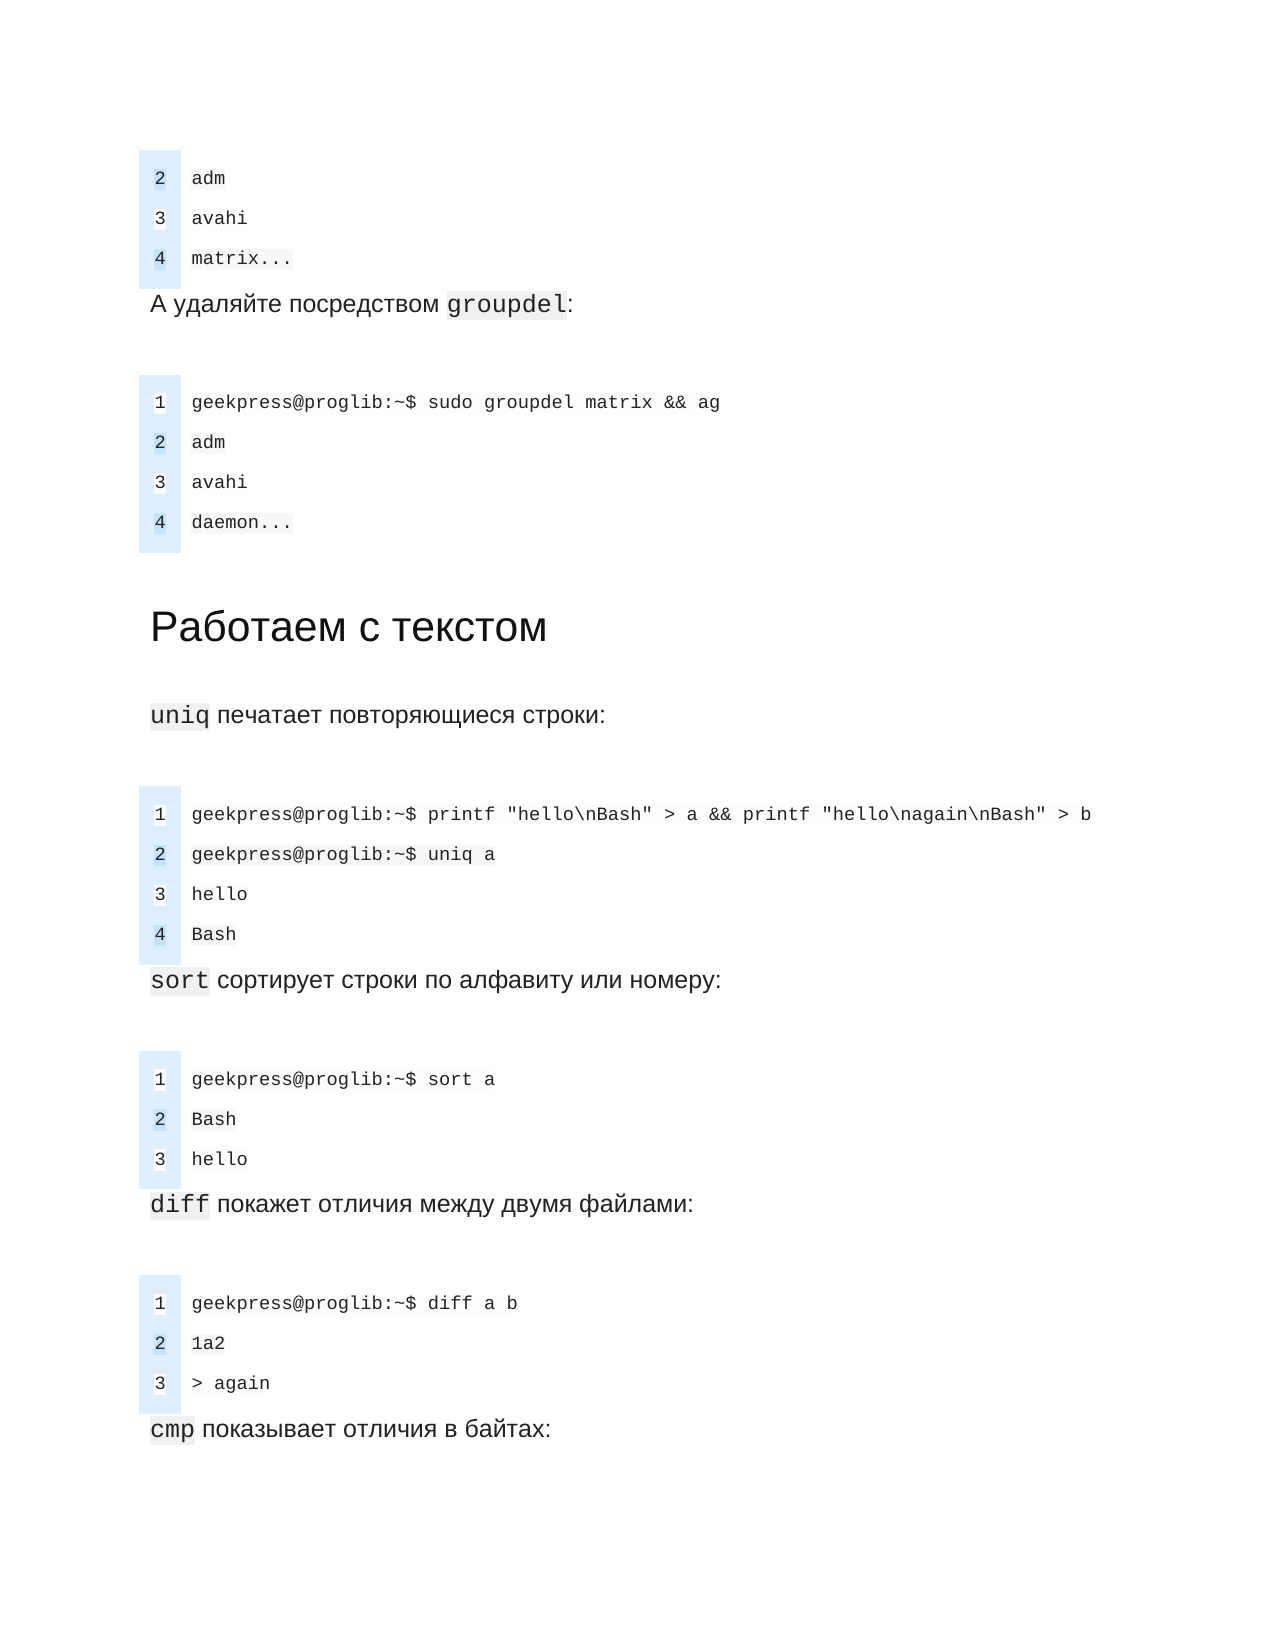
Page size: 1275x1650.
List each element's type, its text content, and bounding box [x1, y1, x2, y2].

table_header geekpress@proglib:~$ sort a Bash hello [181, 1051, 1114, 1189]
text diff покажет отличия между двумя файлами: [150, 1189, 1125, 1220]
table_header 1 2 3 [139, 1275, 181, 1414]
text uniq печатает повторяющиеся строки: [150, 700, 1125, 731]
text cmp показывает отличия в байтах: [150, 1414, 1125, 1445]
table_header 1 2 3 [139, 1051, 181, 1189]
table_header 1 2 3 4 [139, 375, 181, 553]
text sort сортирует строки по алфавиту или номеру: [150, 965, 1125, 996]
table_header 1 2 3 4 [139, 786, 181, 965]
table_header geekpress@proglib:~$ diff a b 1a2 > again [181, 1275, 1114, 1414]
table_header geekpress@proglib:~$ printf "hello\nBash" > a && printf "hello\nagain\nBash" > b geekpress@proglib:~$ uniq a hello Bash [181, 786, 1114, 965]
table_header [181, 150, 1114, 289]
text А удаляйте посредством groupdel: [150, 289, 1125, 320]
subtitle Работаем с текстом [150, 601, 1125, 650]
table_header 1 2 3 4 [139, 150, 181, 289]
table_header geekpress@proglib:~$ sudo groupdel matrix && ag adm avahi daemon... [181, 375, 1114, 553]
